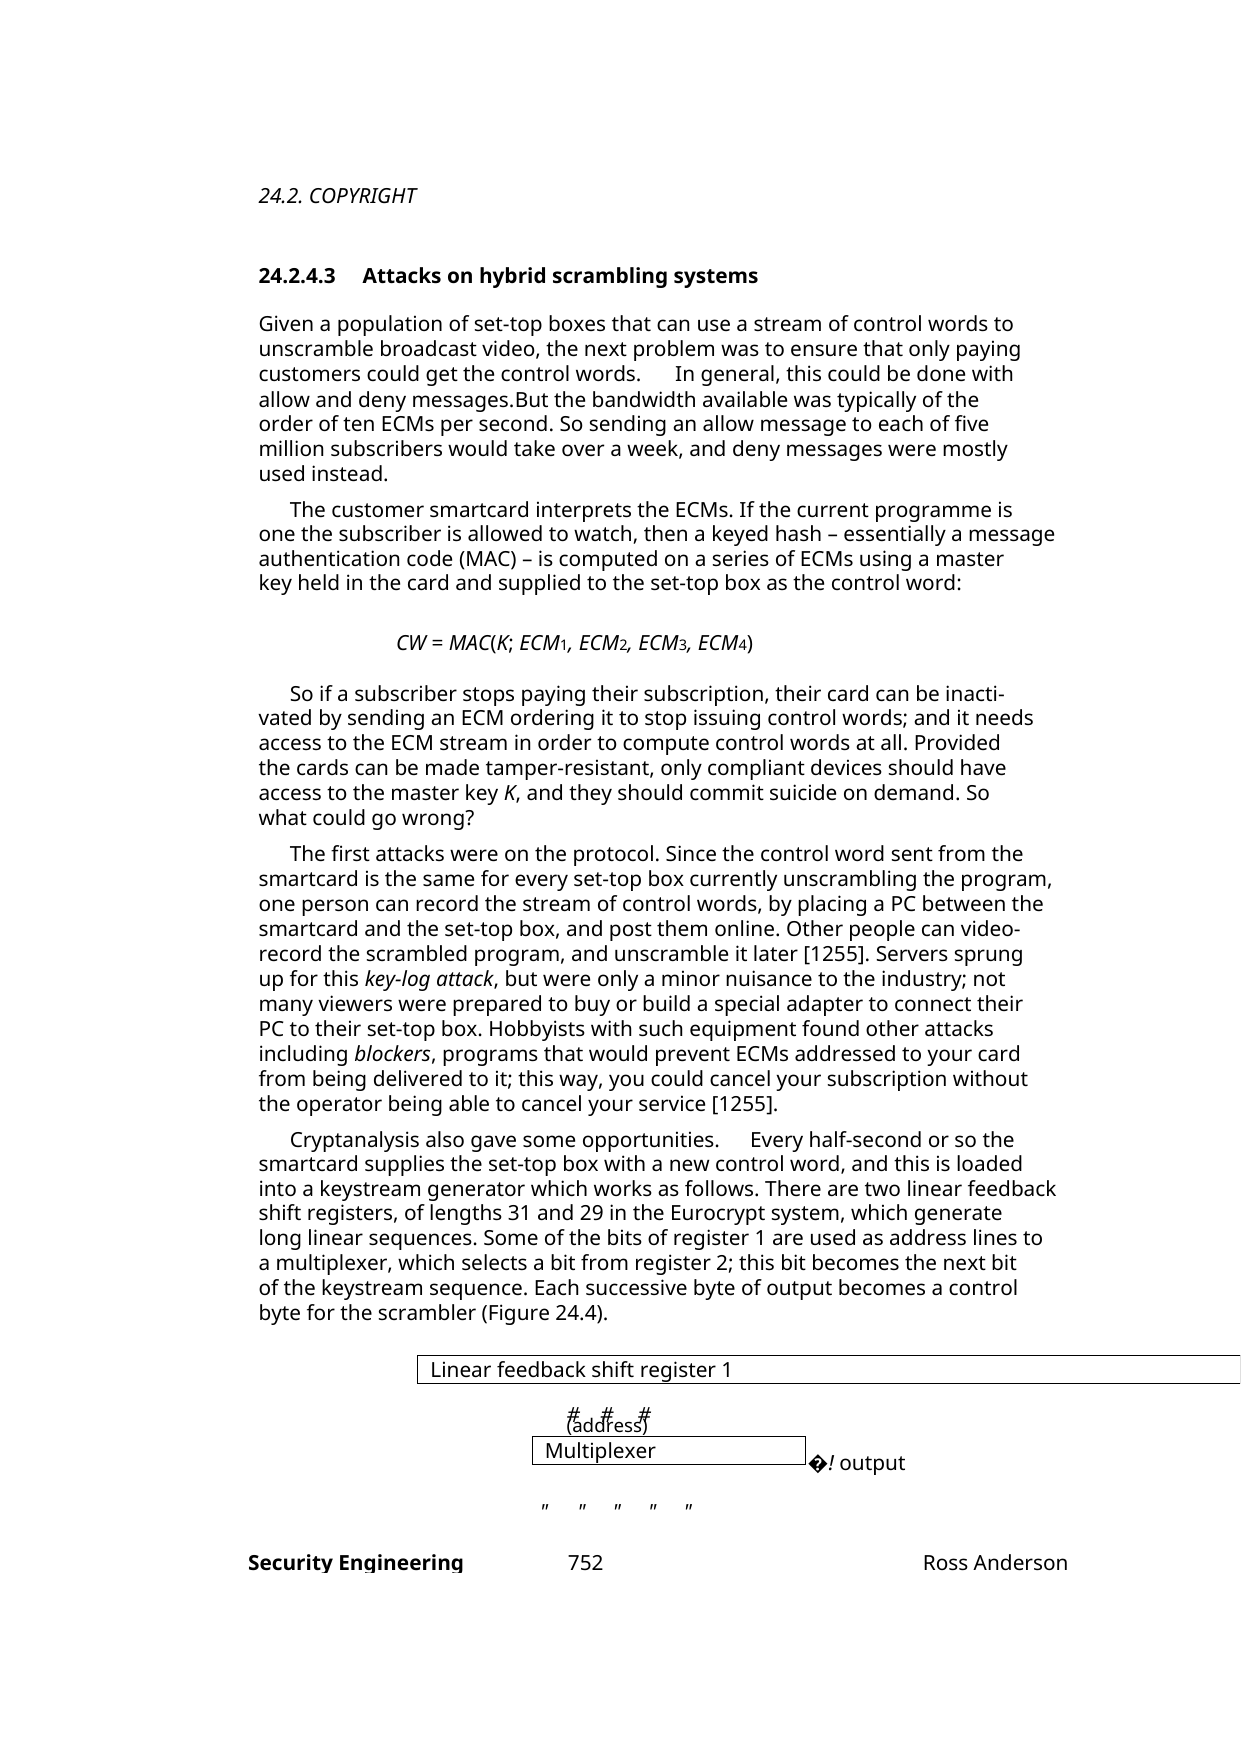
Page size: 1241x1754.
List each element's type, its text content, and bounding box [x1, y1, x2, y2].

table_header Ross Anderson [821, 1540, 1134, 1572]
text 24.2.4.3 Attacks on hybrid scrambling systems [150, 267, 1090, 288]
table_header Linear feedback shift register 1 [418, 1356, 1240, 1382]
text order of ten ECMs per second. So sending an allow message to each of ﬁve million subscribers would take over a week, and deny messages were mostly used instead. [150, 412, 1090, 486]
text smartcard supplies the set-top box with a new control word, and this is loaded into a keystream generator which works as follows. There are two linear feedback shift registers, of lengths 31 and 29 in the Eurocrypt system, which generate long linear sequences. Some of the bits of register 1 are used as address lines to a multiplexer, which selects a bit from register 2; this bit becomes the next bit of the keystream sequence. Each successive byte of output becomes a control byte for the scrambler (Figure 24.4). [150, 1151, 1090, 1325]
text Cryptanalysis also gave some opportunities. Every half-second or so the [150, 1131, 1090, 1151]
text " " " " " [150, 1491, 1090, 1527]
table_header Security Engineering [194, 1540, 507, 1572]
table_header �! output [805, 1388, 1240, 1489]
text CW = MAC(K; ECM1, ECM2, ECM3, ECM4) [150, 632, 1090, 654]
text one the subscriber is allowed to watch, then a keyed hash – essentially a message authentication code (MAC) – is computed on a series of ECMs using a master key held in the card and supplied to the set-top box as the control word: [150, 521, 1090, 596]
text smartcard is the same for every set-top box currently unscrambling the program, one person can record the stream of control words, by placing a PC between the smartcard and the set-top box, and post them online. Other people can video- record the scrambled program, and unscramble it later [1255]. Servers sprung up for this key-log attack, but were only a minor nuisance to the industry; not many viewers were prepared to buy or build a special adapter to connect their PC to their set-top box. Hobbyists with such equipment found other attacks including blockers, programs that would prevent ECMs addressed to your card from being delivered to it; this way, you could cancel your subscription without the operator being able to cancel your service [1255]. [150, 866, 1090, 1116]
text vated by sending an ECM ordering it to stop issuing control words; and it needs access to the ECM stream in order to compute control words at all. Provided the cards can be made tamper-resistant, only compliant devices should have access to the master key K, and they should commit suicide on demand. So what could go wrong? [150, 706, 1090, 831]
table_header 752 [507, 1540, 821, 1572]
text Given a population of set-top boxes that can use a stream of control words to unscramble broadcast video, the next problem was to ensure that only paying customers could get the control words. In general, this could be done with [150, 312, 1090, 387]
text So if a subscriber stops paying their subscription, their card can be inacti- [150, 685, 1090, 706]
text The ﬁrst attacks were on the protocol. Since the control word sent from the [150, 845, 1090, 866]
text 24.2. COPYRIGHT [150, 187, 1090, 208]
table_header # # # (address) (select) [335, 1388, 805, 1489]
text allow and deny messages. But the bandwidth available was typically of the [150, 391, 1090, 412]
text The customer smartcard interprets the ECMs. If the current programme is [150, 501, 1090, 521]
